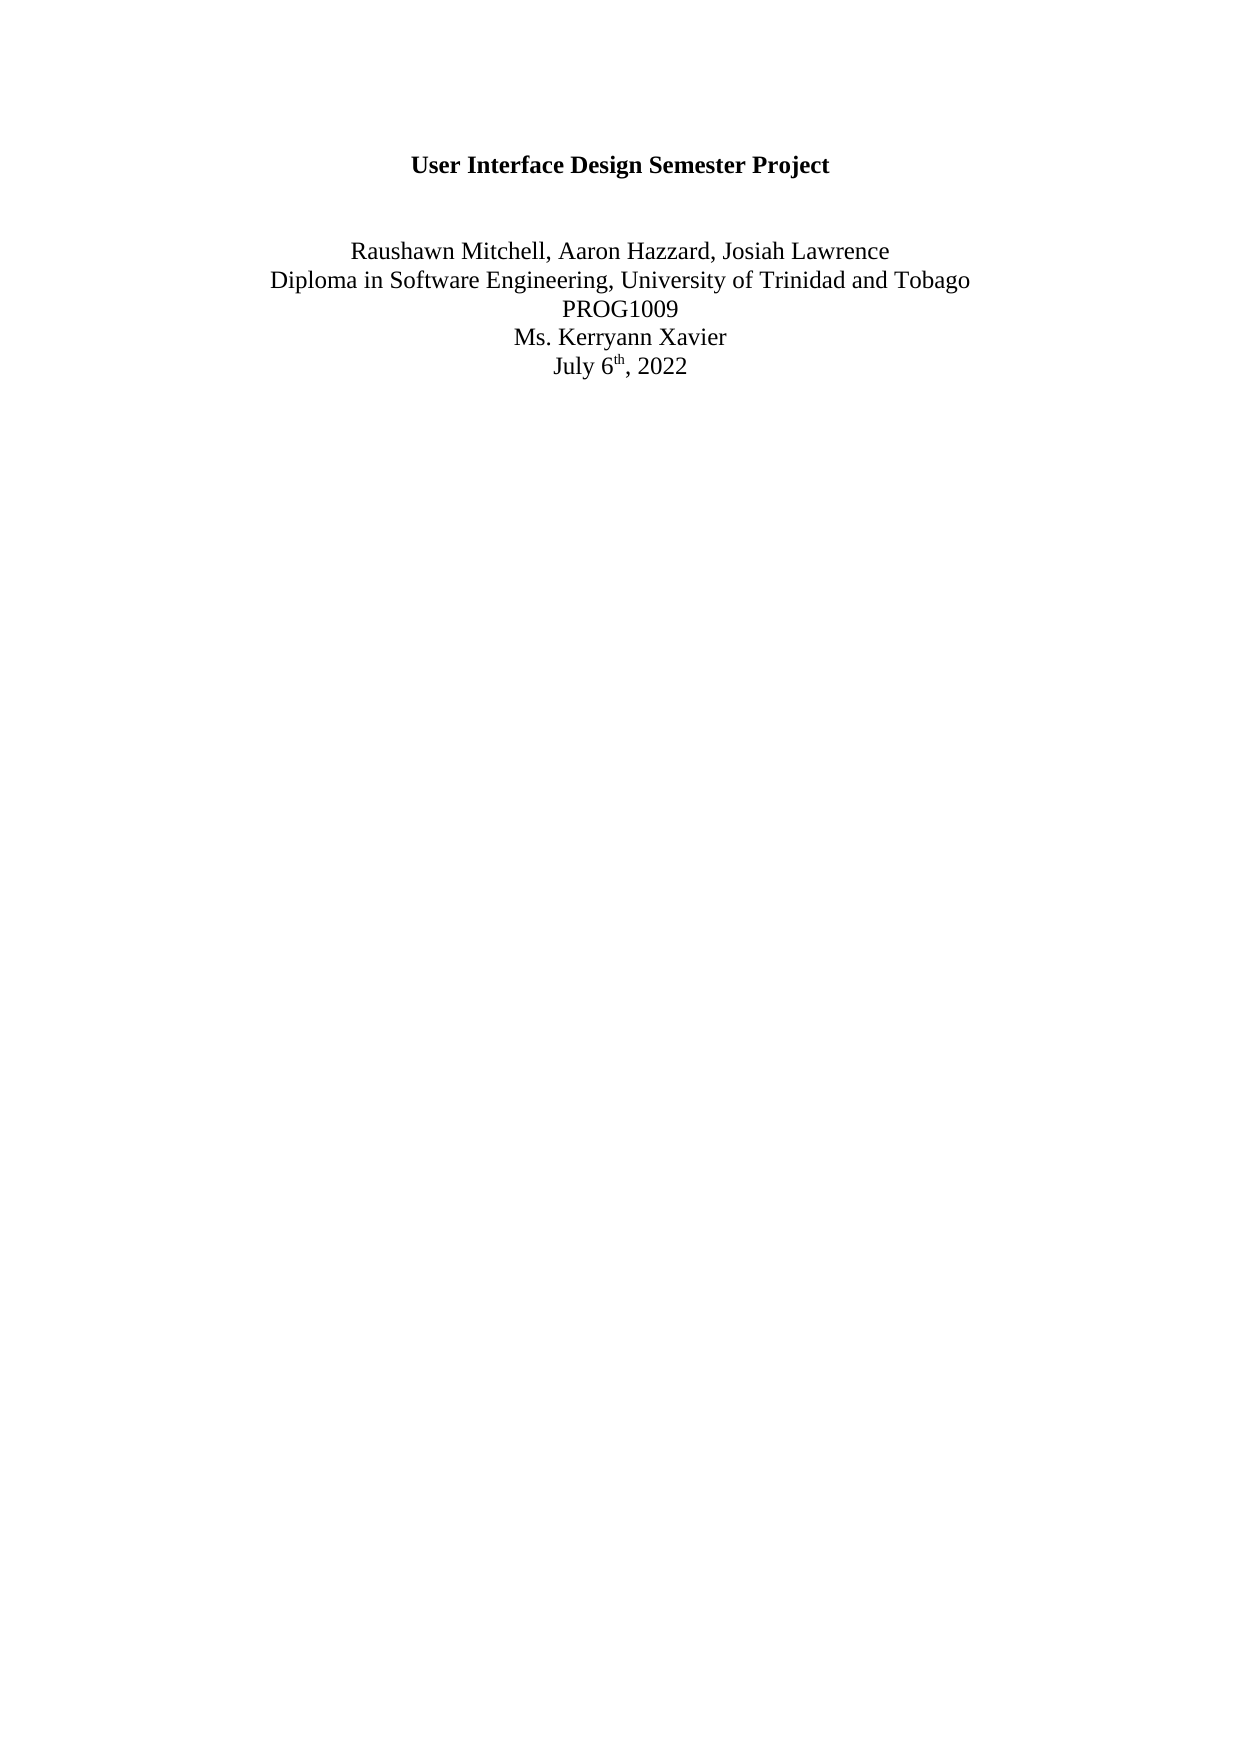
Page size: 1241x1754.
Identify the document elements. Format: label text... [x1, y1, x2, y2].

text Ms. Kerryann Xavier [150, 322, 1090, 351]
text Diploma in Software Engineering, University of Trinidad and Tobago [150, 265, 1090, 294]
text Raushawn Mitchell, Aaron Hazzard, Josiah Lawrence [150, 236, 1090, 265]
text July 6th, 2022 [150, 351, 1090, 380]
text User Interface Design Semester Project [150, 150, 1090, 179]
text PROG1009 [150, 294, 1090, 322]
